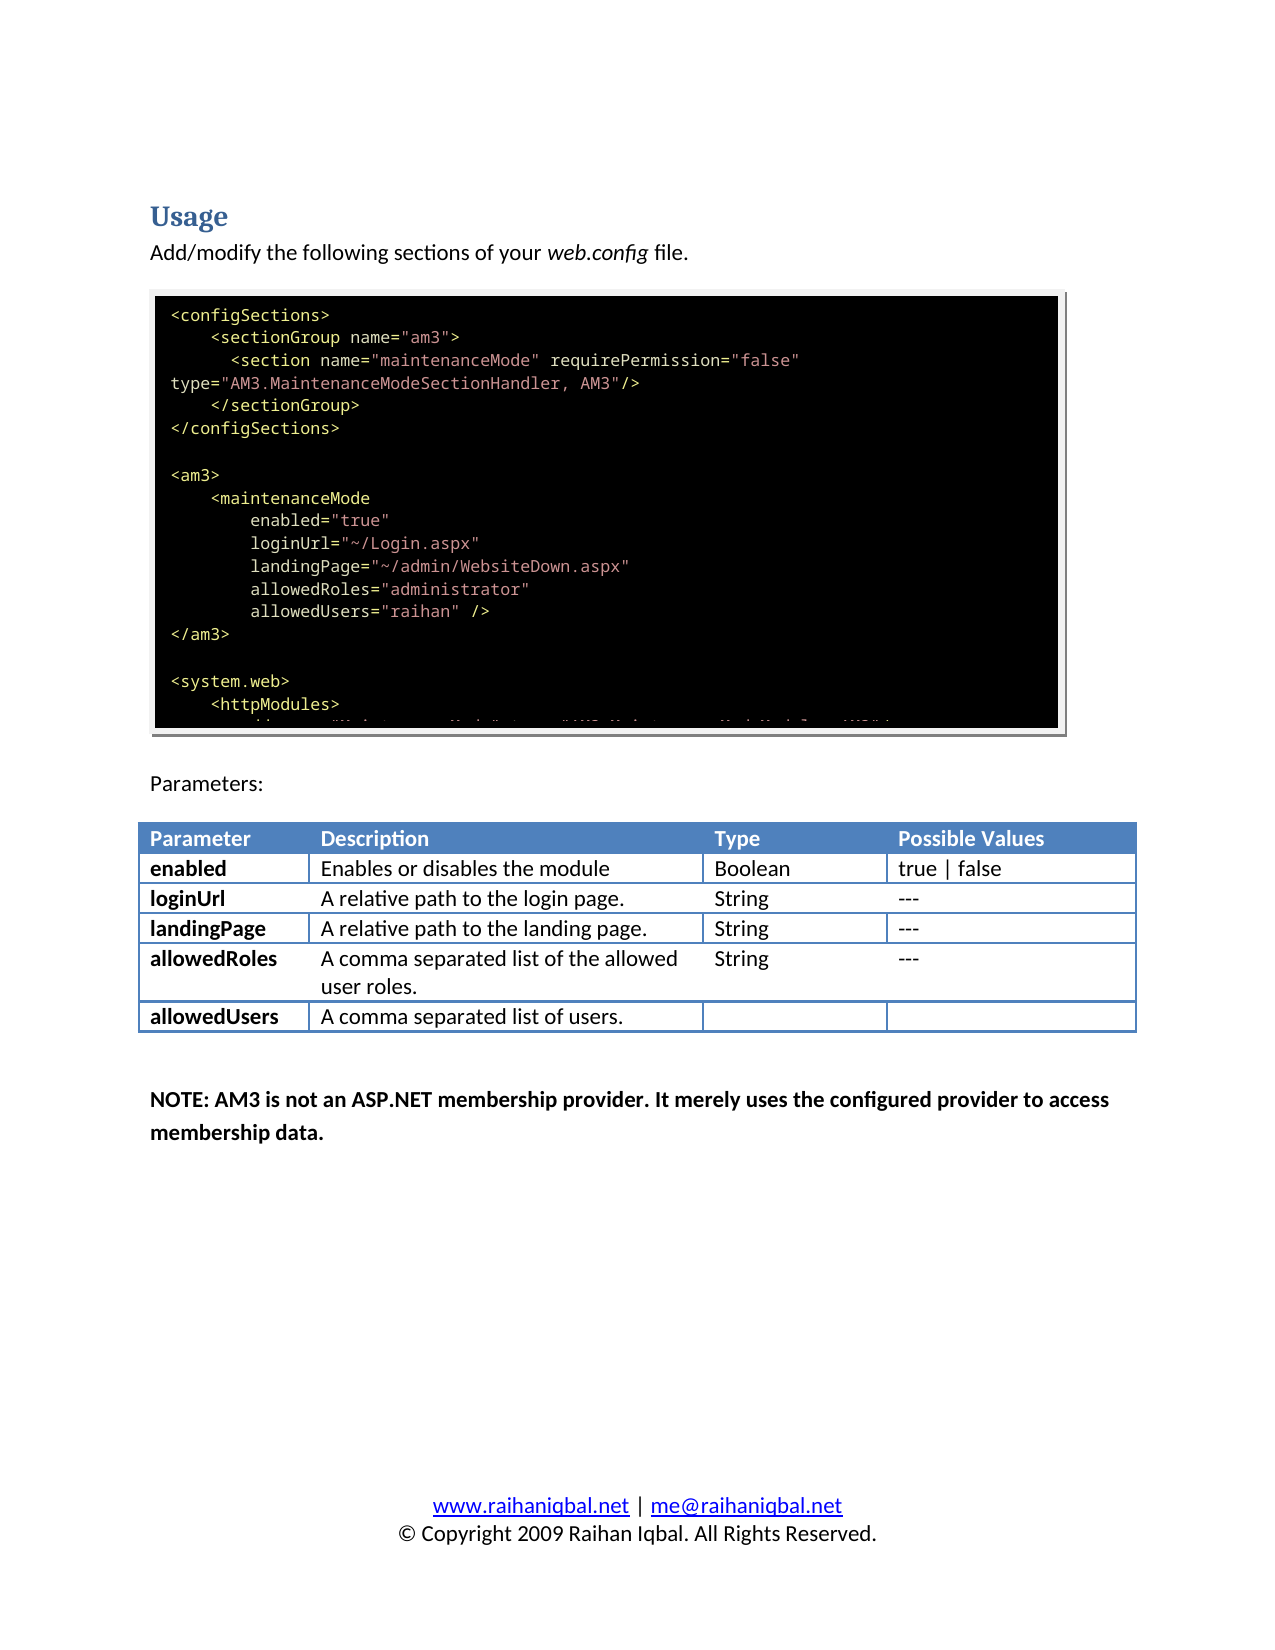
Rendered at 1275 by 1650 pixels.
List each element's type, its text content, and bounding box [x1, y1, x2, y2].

table_header Description [309, 824, 703, 852]
table_header Parameter [140, 824, 309, 852]
table_header Type [703, 824, 887, 852]
table_cell [704, 1003, 886, 1030]
text Add/modify the following sections of your web.config file. [150, 238, 1125, 267]
table_cell landingPage [140, 914, 308, 942]
table_cell true | false [888, 854, 1135, 882]
table_cell A relative path to the login page. [309, 884, 703, 912]
table_cell allowedRoles [140, 944, 309, 1000]
table_cell String [704, 914, 886, 942]
table_cell String [703, 884, 887, 912]
table_cell --- [887, 884, 1135, 912]
table_cell A comma separated list of users. [310, 1003, 702, 1030]
table_cell String [703, 944, 887, 1000]
table_cell Enables or disables the module [310, 854, 702, 882]
table_cell [888, 1003, 1135, 1030]
table_cell allowedUsers [140, 1003, 308, 1030]
table_cell loginUrl [140, 884, 309, 912]
table_header Possible Values [887, 824, 1135, 852]
text NOTE: AM3 is not an ASP.NET membership provider. It merely uses the configured provider to access membership data. [150, 1086, 1125, 1146]
table_cell --- [888, 914, 1135, 942]
table_cell Boolean [704, 854, 886, 882]
table_cell enabled [140, 854, 308, 882]
table_cell A relative path to the landing page. [310, 914, 702, 942]
subtitle Usage [150, 200, 1125, 233]
table_cell --- [887, 944, 1135, 1000]
table_cell A comma separated list of the allowed user roles. [309, 944, 703, 1000]
text Parameters: [150, 769, 1125, 797]
